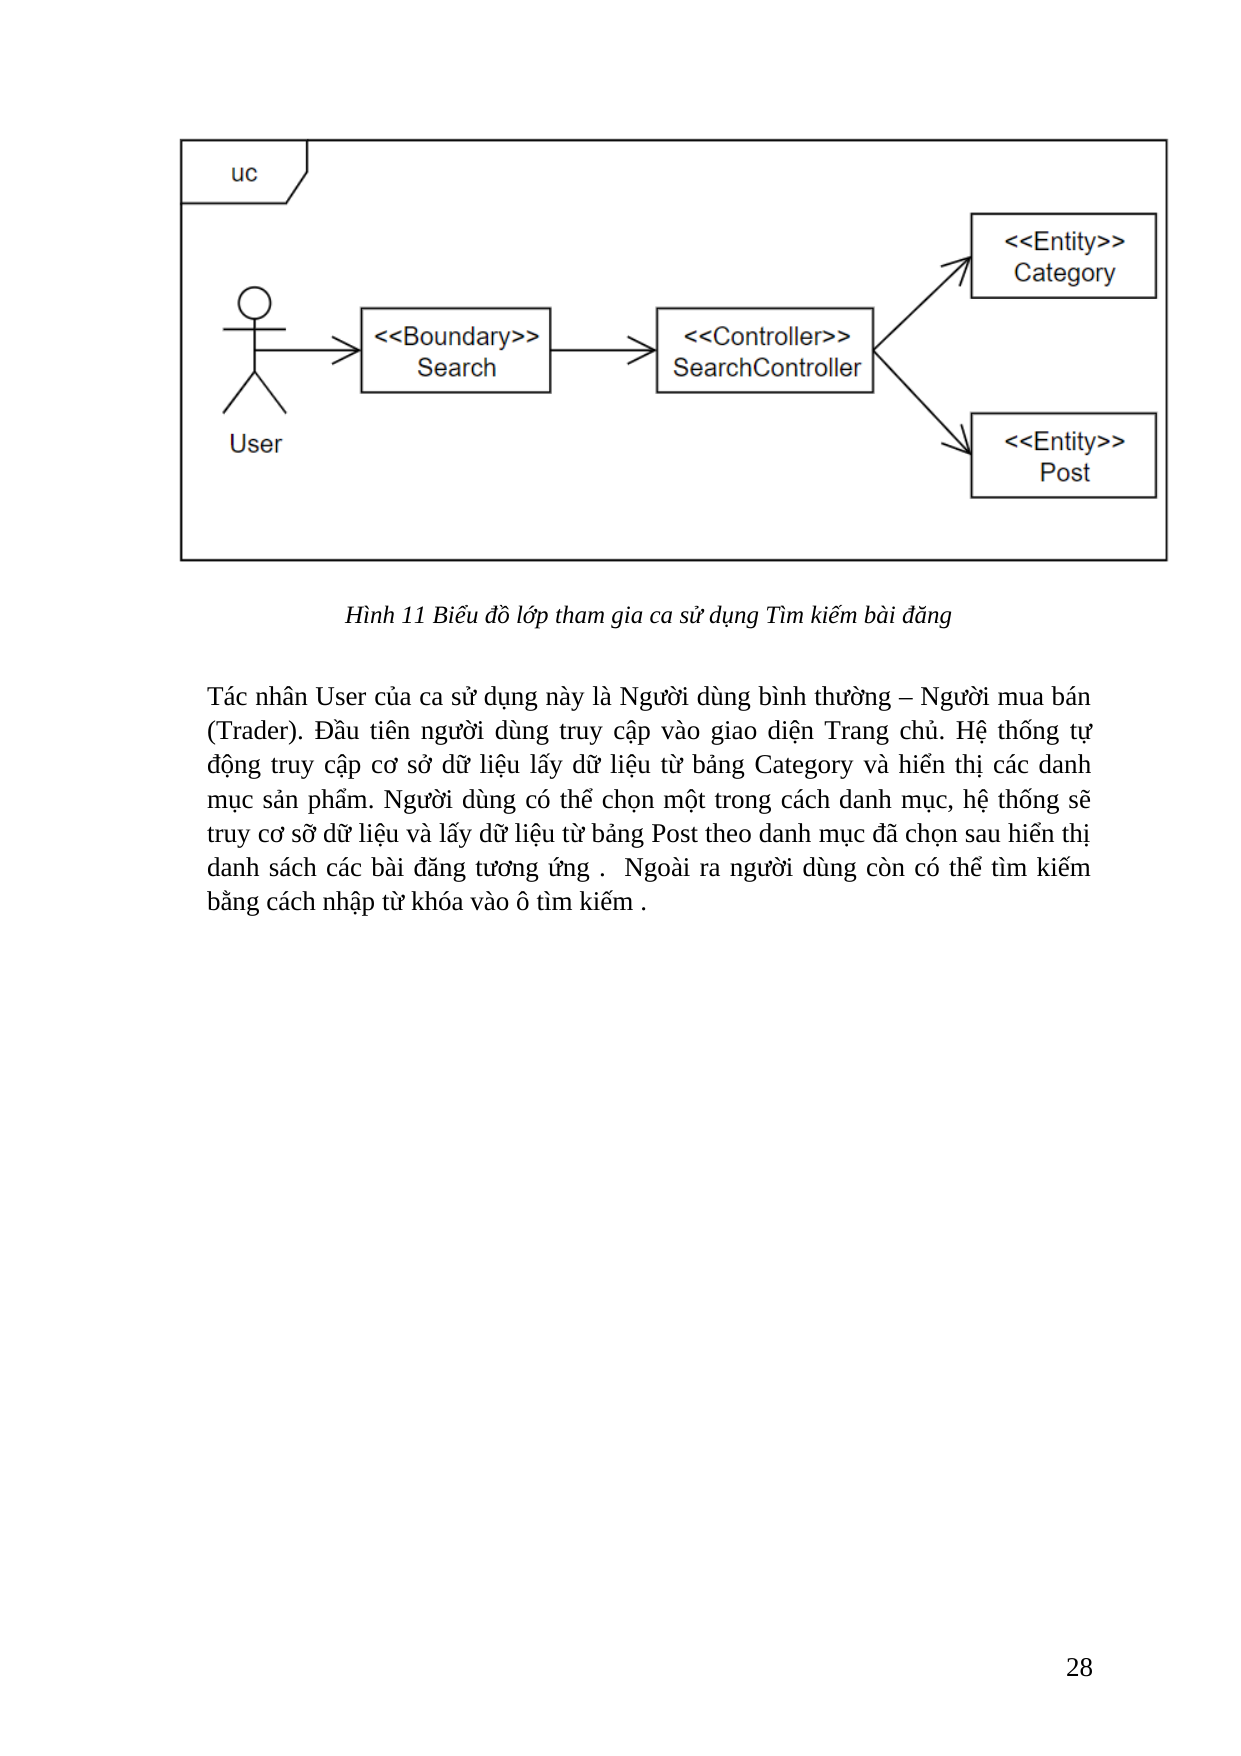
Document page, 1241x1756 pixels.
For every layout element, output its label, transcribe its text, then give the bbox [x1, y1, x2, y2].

text Tác nhân User của ca sử dụng này là Người dùng bình thường – Người mua bán (Trader). Đầu tiên người dùng truy cập vào giao diện Trang chủ. Hệ thống tự động truy cập cơ sở dữ liệu lấy dữ liệu từ bảng Category và hiển thị các danh mục sản phẩm. Người dùng có thể chọn một trong cách danh mục, hệ thống sẽ truy cơ sỡ dữ liệu và lấy dữ liệu từ bảng Post theo danh mục đã chọn sau hiển thị danh sách các bài đăng tương ứng . Ngoài ra người dùng còn có thể tìm kiếm bằng cách nhập từ khóa vào ô tìm kiếm . [207, 680, 1093, 916]
text Hình 11 Biểu đồ lớp tham gia ca sử dụng Tìm kiếm bài đăng [207, 600, 1092, 629]
picture [175, 134, 1172, 564]
